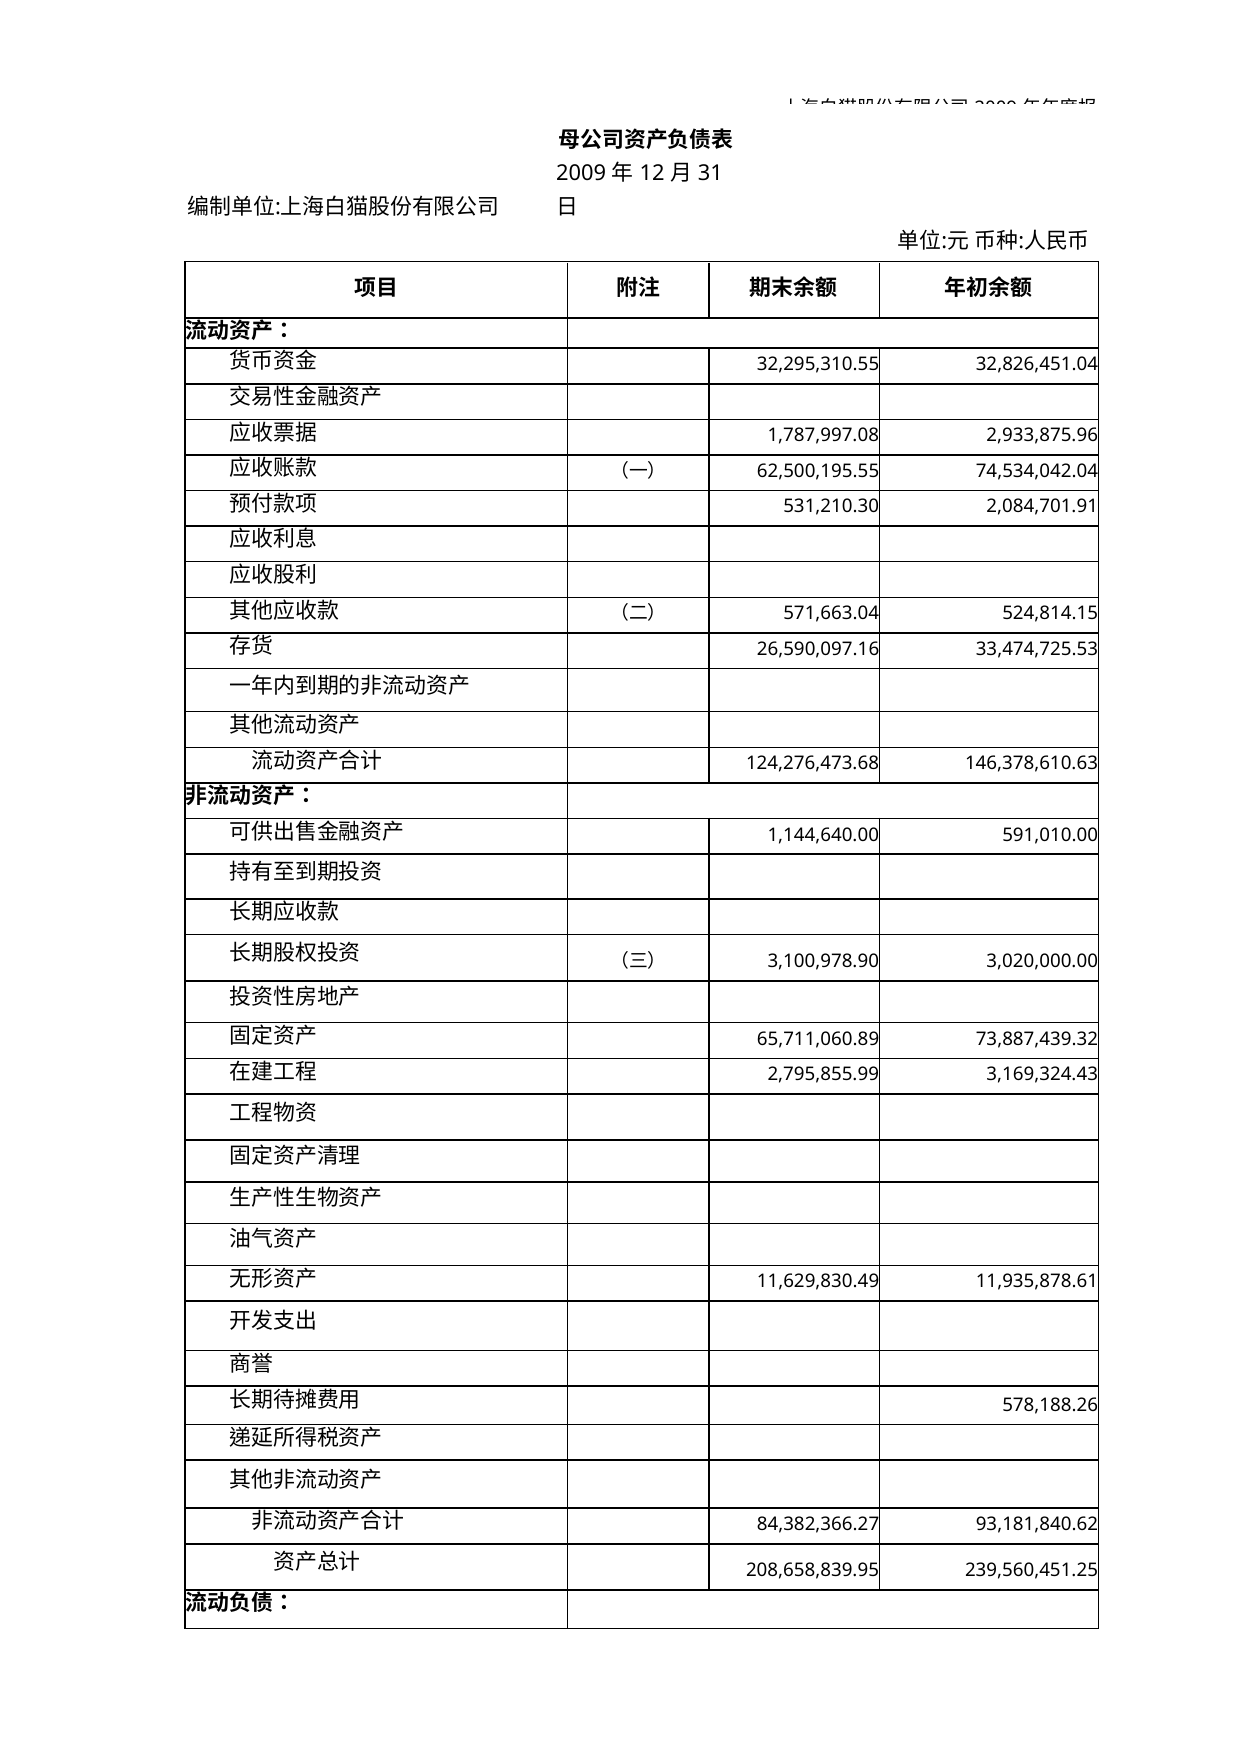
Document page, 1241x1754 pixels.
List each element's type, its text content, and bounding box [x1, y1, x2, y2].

text 母公司资产负债表 2009 年 12 月 31 日 [556, 123, 738, 221]
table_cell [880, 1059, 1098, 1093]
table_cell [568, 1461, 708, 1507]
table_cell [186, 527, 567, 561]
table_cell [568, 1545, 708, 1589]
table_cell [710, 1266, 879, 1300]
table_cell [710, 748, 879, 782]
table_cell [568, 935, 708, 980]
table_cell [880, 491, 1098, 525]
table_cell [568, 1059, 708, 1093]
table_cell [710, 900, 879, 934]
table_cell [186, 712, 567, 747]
text 单位:元 币种:人民币 [897, 225, 1117, 255]
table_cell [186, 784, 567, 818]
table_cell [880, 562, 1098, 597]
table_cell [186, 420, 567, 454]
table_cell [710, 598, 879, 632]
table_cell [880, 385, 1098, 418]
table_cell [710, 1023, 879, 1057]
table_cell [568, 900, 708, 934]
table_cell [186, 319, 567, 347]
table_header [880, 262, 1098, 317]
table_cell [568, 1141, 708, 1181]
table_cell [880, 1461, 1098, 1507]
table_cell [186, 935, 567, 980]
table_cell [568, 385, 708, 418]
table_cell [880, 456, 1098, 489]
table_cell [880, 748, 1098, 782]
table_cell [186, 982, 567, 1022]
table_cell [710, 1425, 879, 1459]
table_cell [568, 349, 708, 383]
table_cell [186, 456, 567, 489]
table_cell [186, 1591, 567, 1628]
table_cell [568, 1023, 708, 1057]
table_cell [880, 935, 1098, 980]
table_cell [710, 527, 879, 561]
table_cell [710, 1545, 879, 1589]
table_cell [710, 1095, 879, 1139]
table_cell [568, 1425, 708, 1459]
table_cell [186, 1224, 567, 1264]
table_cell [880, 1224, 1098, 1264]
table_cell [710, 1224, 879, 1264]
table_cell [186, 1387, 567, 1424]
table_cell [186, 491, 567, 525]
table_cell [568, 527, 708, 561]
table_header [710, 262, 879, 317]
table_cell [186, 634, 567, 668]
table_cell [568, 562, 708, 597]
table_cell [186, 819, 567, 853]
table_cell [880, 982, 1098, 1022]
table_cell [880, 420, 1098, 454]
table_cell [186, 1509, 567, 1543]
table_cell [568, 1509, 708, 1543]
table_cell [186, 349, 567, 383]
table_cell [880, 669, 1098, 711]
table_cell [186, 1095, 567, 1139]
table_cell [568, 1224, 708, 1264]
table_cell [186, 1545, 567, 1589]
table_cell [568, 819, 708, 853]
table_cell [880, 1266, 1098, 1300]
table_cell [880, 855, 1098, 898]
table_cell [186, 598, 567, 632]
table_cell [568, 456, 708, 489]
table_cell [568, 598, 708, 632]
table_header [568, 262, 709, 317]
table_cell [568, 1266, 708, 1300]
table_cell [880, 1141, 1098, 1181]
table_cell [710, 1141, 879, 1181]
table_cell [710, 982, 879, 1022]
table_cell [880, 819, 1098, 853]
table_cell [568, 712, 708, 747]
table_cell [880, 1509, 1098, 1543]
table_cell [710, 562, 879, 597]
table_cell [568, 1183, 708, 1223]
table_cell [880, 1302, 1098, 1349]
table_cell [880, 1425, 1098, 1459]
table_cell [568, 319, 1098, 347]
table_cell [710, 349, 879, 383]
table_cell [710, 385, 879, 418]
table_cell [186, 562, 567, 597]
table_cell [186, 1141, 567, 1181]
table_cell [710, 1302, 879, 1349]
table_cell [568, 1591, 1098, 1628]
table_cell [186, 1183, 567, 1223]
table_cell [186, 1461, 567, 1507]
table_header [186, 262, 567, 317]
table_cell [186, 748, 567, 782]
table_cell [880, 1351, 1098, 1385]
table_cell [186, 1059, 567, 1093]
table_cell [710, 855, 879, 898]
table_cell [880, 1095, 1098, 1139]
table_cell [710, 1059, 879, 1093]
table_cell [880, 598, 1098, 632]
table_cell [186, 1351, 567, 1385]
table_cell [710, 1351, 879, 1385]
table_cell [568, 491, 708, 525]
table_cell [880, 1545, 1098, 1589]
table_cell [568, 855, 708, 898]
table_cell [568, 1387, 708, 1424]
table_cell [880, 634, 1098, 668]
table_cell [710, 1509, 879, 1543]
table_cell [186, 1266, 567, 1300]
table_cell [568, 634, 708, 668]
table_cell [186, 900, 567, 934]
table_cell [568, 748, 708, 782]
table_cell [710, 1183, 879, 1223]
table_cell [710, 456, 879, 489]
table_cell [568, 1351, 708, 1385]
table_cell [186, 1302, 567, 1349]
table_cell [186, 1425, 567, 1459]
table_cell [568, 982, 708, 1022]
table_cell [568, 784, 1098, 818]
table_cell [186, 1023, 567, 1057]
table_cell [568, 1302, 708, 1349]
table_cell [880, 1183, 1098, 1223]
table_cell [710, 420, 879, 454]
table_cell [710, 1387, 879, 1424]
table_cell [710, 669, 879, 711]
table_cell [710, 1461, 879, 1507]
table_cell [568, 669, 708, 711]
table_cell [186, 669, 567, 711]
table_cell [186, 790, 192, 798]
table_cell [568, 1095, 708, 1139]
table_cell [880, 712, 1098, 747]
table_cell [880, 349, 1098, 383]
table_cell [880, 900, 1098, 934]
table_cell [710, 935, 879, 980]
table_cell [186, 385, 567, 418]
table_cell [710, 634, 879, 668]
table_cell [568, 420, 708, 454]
text 编制单位:上海白猫股份有限公司 [187, 191, 506, 221]
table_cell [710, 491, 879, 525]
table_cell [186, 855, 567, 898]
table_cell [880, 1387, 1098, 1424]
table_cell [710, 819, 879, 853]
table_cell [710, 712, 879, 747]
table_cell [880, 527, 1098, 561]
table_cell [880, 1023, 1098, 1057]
